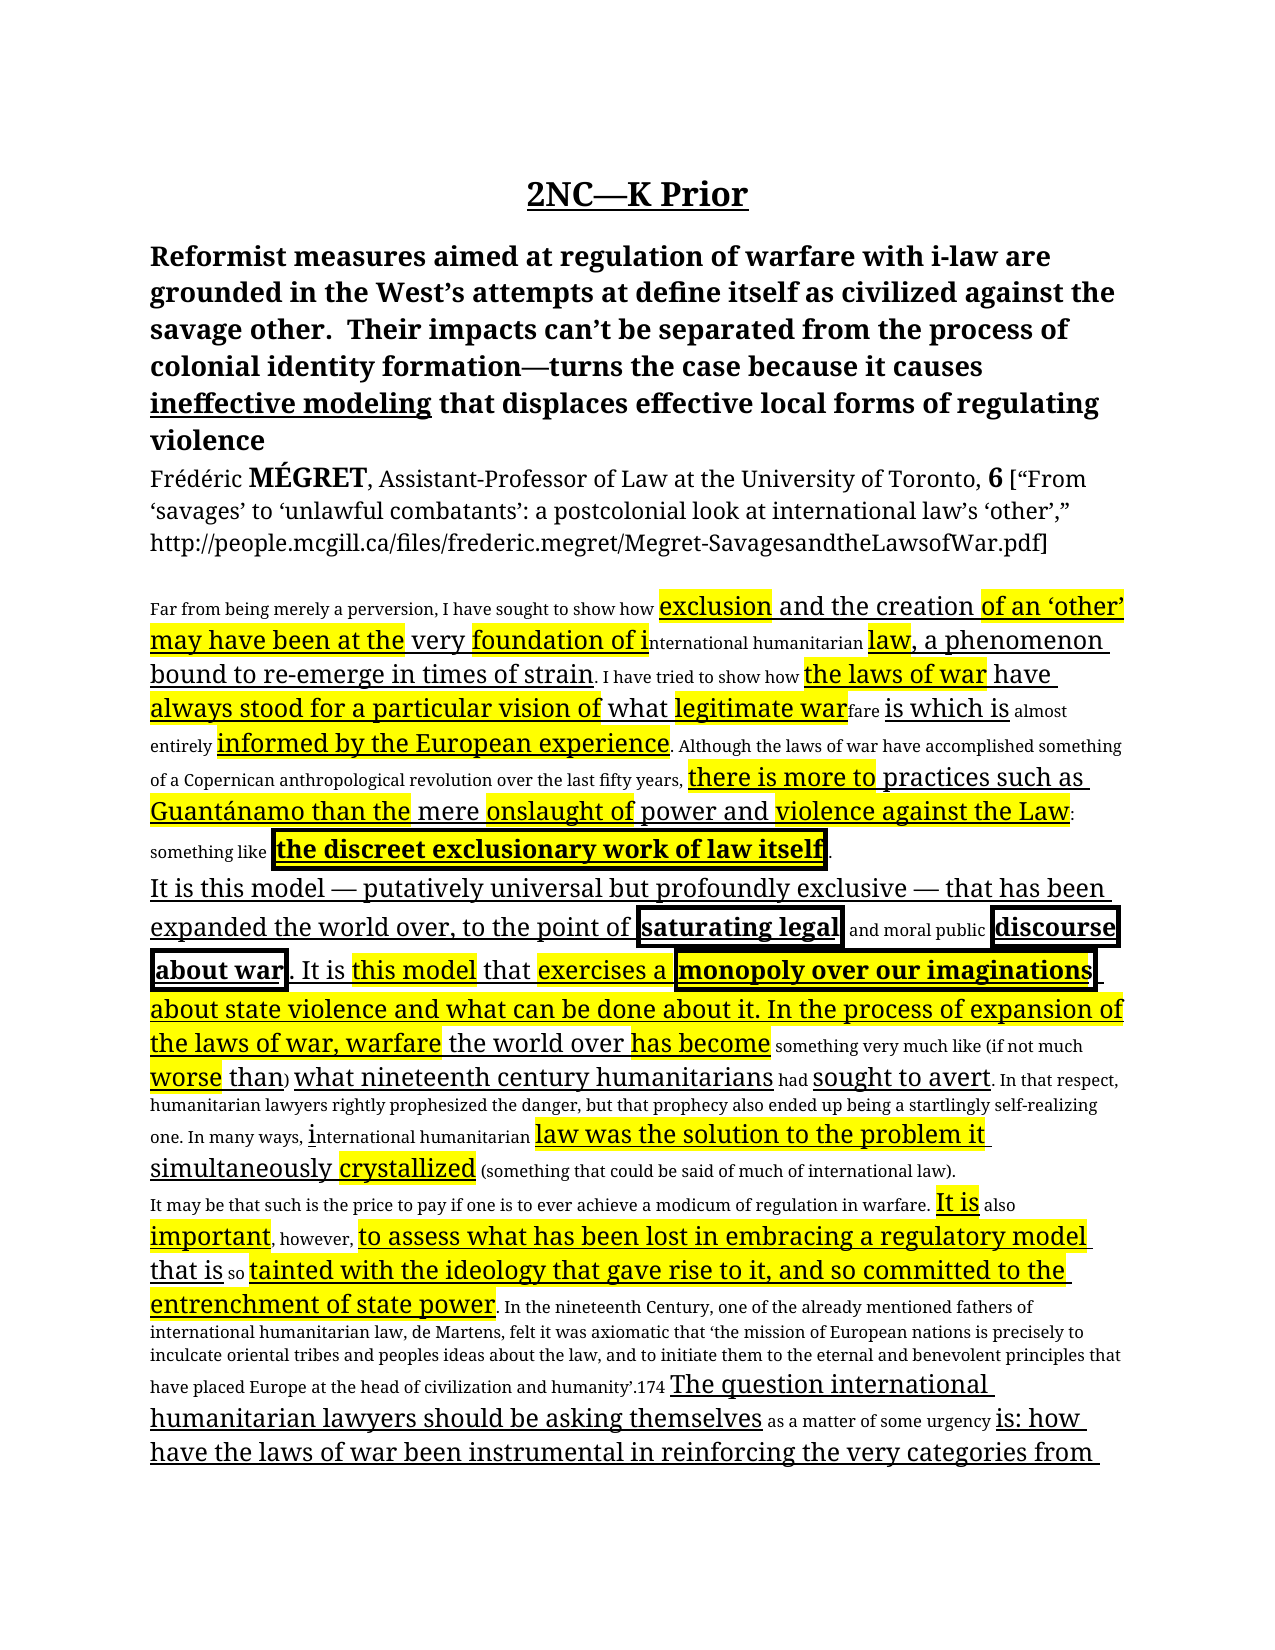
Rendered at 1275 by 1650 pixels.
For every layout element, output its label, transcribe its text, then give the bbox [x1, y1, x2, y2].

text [150, 1185, 1125, 1469]
subtitle Reformist measures aimed at regulation of warfare with i-law are grounded in the West’s attempts at define itself as civilized against the savage other. Their impacts can’t be separated from the process of colonial identity formation—turns the case because it causes ineffective modeling that displaces effective local forms of regulating violence [150, 237, 1125, 458]
text It is this model — putatively universal but profoundly exclusive — that has been expanded the world over, to the point of saturating legal and moral public discourse about war. It is this model that exercises a monopoly over our imaginations about state violence and what can be done about it. In the process of expansion of the laws of war, warfare the world over has become something very much like (if not much worse than) what nineteenth century humanitarians had sought to avert. In that respect, humanitarian lawyers rightly prophesized the danger, but that prophecy also ended up being a startlingly self-realizing one. In many ways, international humanitarian law was the solution to the problem it simultaneously crystallized (something that could be said of much of international law). [150, 871, 1125, 1185]
subtitle 2NC—K Prior [150, 171, 1125, 216]
text Far from being merely a perversion, I have sought to show how exclusion and the creation of an ‘other’ may have been at the very foundation of international humanitarian law, a phenomenon bound to re-emerge in times of strain. I have tried to show how the laws of war have always stood for a particular vision of what legitimate warfare is which is almost entirely informed by the European experience. Although the laws of war have accomplished something of a Copernican anthropological revolution over the last fifty years, there is more to practices such as Guantánamo than the mere onslaught of power and violence against the Law: something like the discreet exclusionary work of law itself. [150, 589, 1125, 871]
text Frédéric MÉGRET, Assistant-Professor of Law at the University of Toronto, 6 [“From ‘savages’ to ‘unlawful combatants’: a postcolonial look at international law’s ‘other’,” http://people.mcgill.ca/files/frederic.megret/Megret-SavagesandtheLawsofWar.pdf] [150, 458, 1125, 558]
